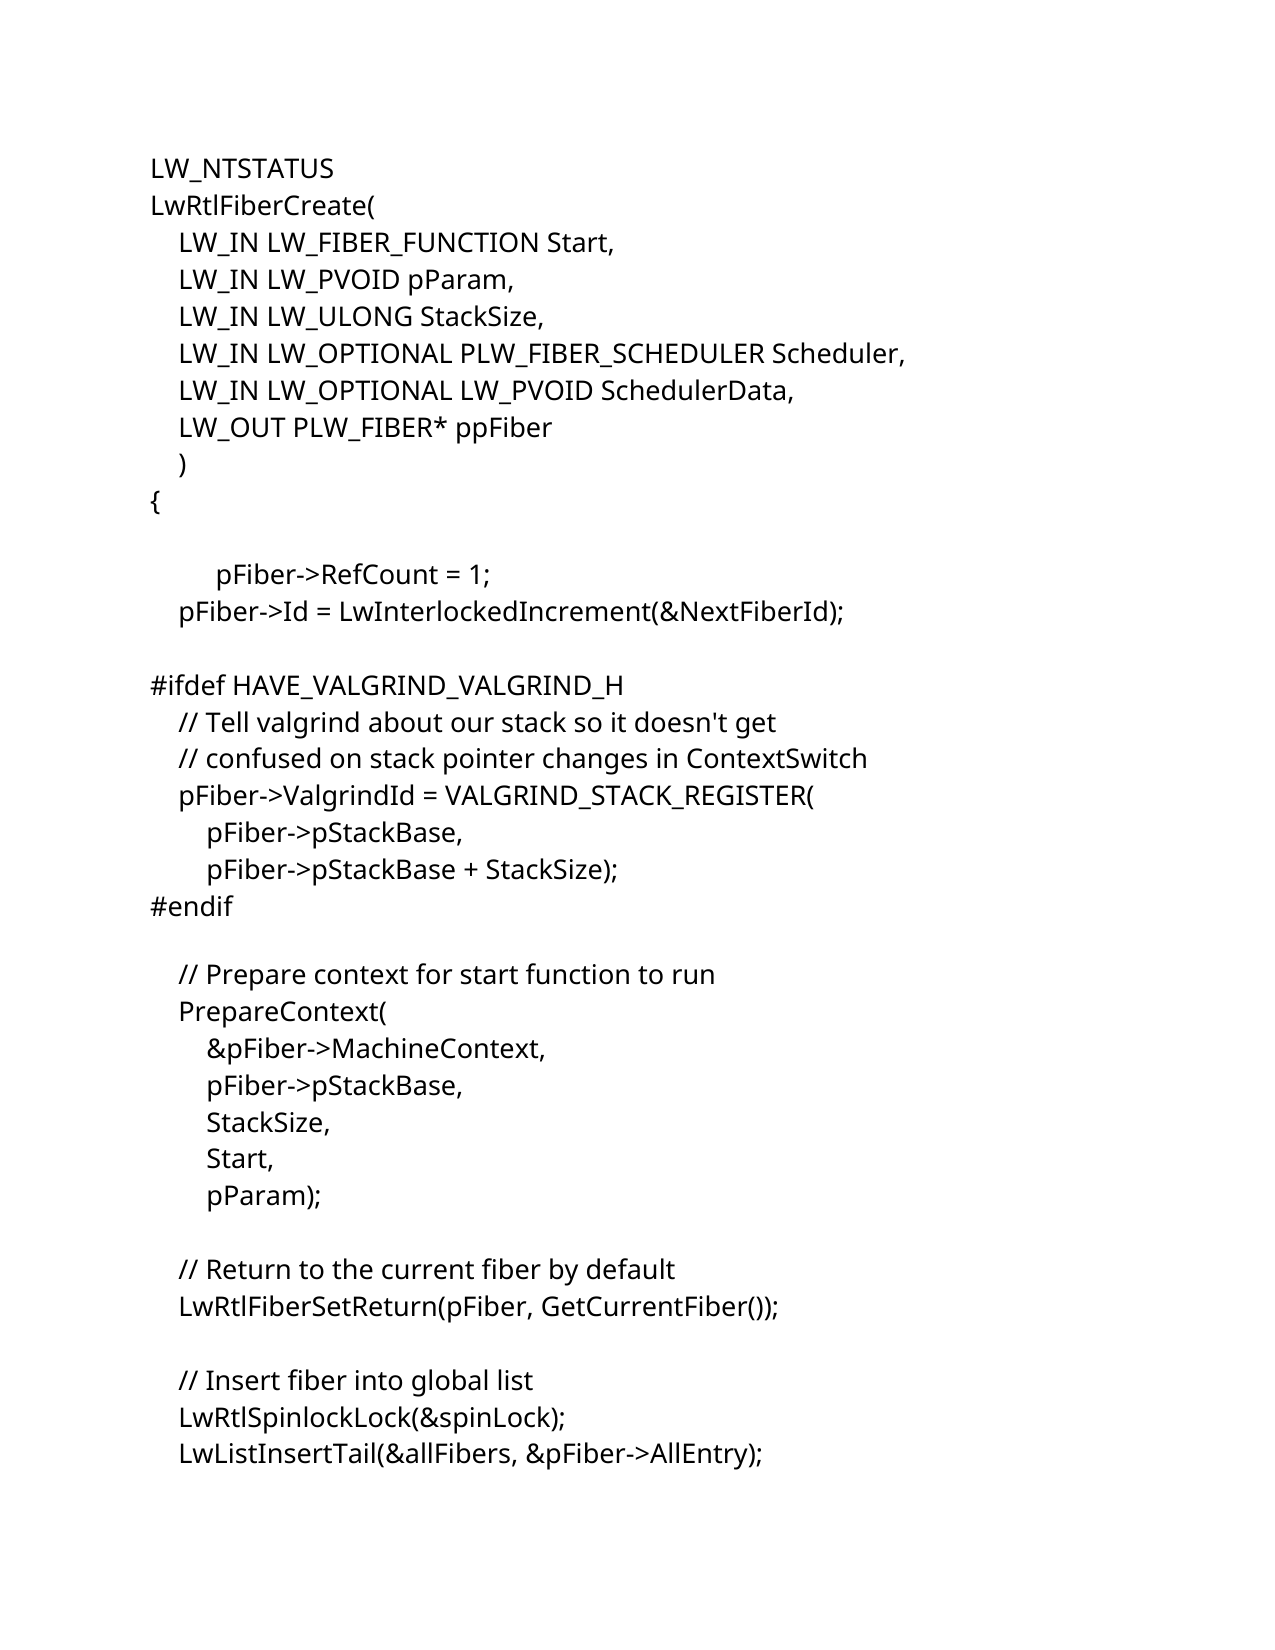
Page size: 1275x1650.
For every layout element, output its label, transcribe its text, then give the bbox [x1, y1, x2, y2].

text LW_IN LW_PVOID pParam, [150, 261, 1125, 297]
text pFiber->Id = LwInterlockedIncrement(&NextFiberId); [150, 592, 1125, 629]
text LW_OUT PLW_FIBER* ppFiber [150, 408, 1125, 445]
text LW_NTSTATUS [150, 150, 1125, 187]
text pFiber->pStackBase + StackSize); [150, 851, 1125, 887]
text StackSize, [150, 1103, 1125, 1140]
text LW_IN LW_OPTIONAL LW_PVOID SchedulerData, [150, 371, 1125, 408]
text PrepareContext( [150, 992, 1125, 1029]
text LwRtlFiberCreate( [150, 187, 1125, 224]
text pFiber->RefCount = 1; [150, 556, 1125, 592]
text LwRtlFiberSetReturn(pFiber, GetCurrentFiber()); [150, 1287, 1125, 1324]
text #ifdef HAVE_VALGRIND_VALGRIND_H [150, 666, 1125, 703]
text // Tell valgrind about our stack so it doesn't get [150, 703, 1125, 740]
text &pFiber->MachineContext, [150, 1029, 1125, 1066]
text LW_IN LW_OPTIONAL PLW_FIBER_SCHEDULER Scheduler, [150, 334, 1125, 371]
text #endif [150, 887, 1125, 924]
text // Return to the current fiber by default [150, 1251, 1125, 1287]
text pFiber->ValgrindId = VALGRIND_STACK_REGISTER( [150, 777, 1125, 814]
text ) [150, 445, 1125, 482]
text pFiber->pStackBase, [150, 814, 1125, 851]
text LwListInsertTail(&allFibers, &pFiber->AllEntry); [150, 1435, 1125, 1472]
text pParam); [150, 1177, 1125, 1214]
text Start, [150, 1140, 1125, 1177]
text // Insert fiber into global list [150, 1361, 1125, 1398]
text LW_IN LW_ULONG StackSize, [150, 297, 1125, 334]
text // confused on stack pointer changes in ContextSwitch [150, 740, 1125, 777]
text pFiber->pStackBase, [150, 1066, 1125, 1103]
text LW_IN LW_FIBER_FUNCTION Start, [150, 224, 1125, 261]
text LwRtlSpinlockLock(&spinLock); [150, 1398, 1125, 1435]
text { [150, 482, 1125, 519]
text // Prepare context for start function to run [150, 956, 1125, 992]
